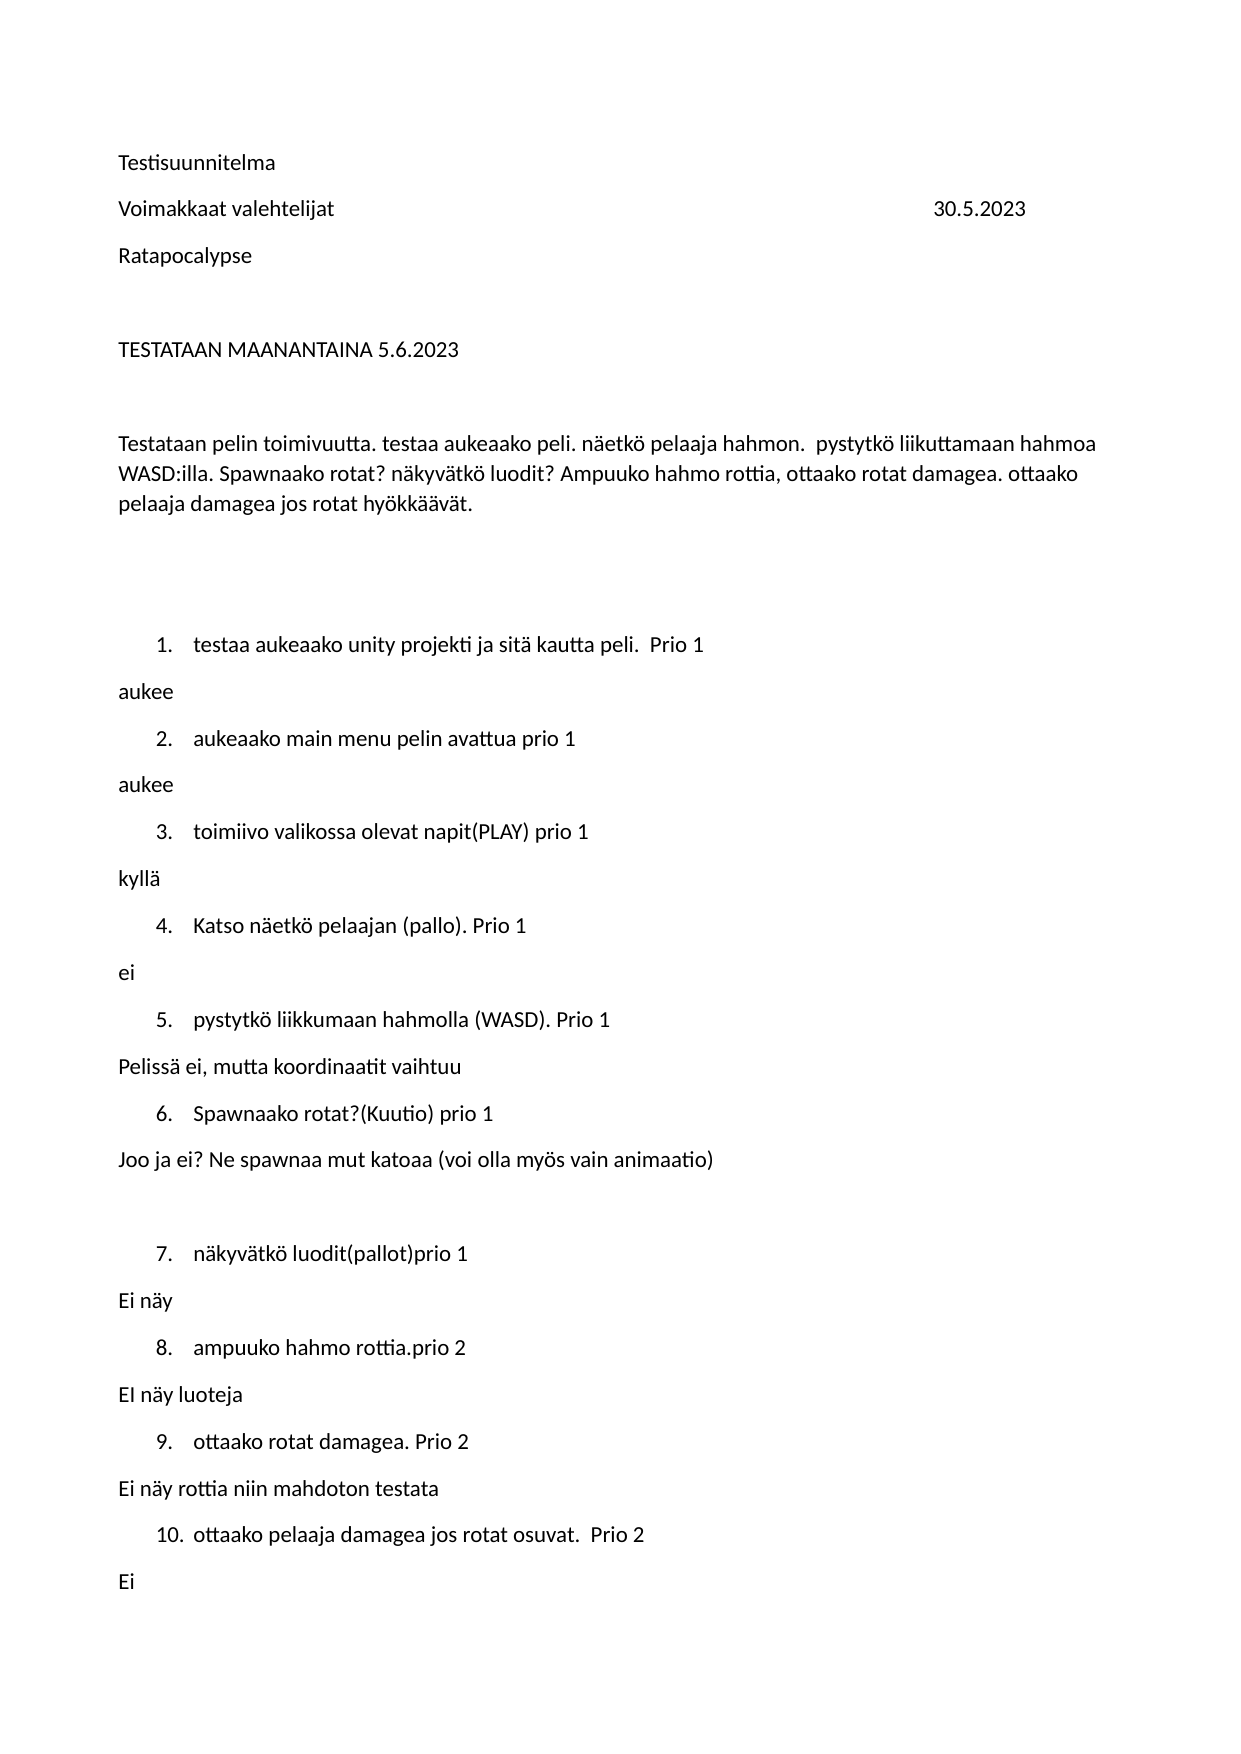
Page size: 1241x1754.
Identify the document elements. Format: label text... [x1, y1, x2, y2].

text aukee [118, 771, 1122, 798]
text EI näy luoteja [118, 1380, 1122, 1408]
text Joo ja ei? Ne spawnaa mut katoaa (voi olla myös vain animaatio) [118, 1146, 1122, 1173]
text TESTATAAN MAANANTAINA 5.6.2023 [118, 335, 1122, 363]
text Ei [118, 1567, 1122, 1595]
list ampuuko hahmo rottia.prio 2 [156, 1333, 1122, 1361]
list ottaako pelaaja damagea jos rotat osuvat. Prio 2 [156, 1521, 1122, 1548]
text Ei näy rottia niin mahdoton testata [118, 1474, 1122, 1502]
list Katso näetkö pelaajan (pallo). Prio 1 [156, 911, 1122, 939]
text Pelissä ei, mutta koordinaatit vaihtuu [118, 1052, 1122, 1080]
text Ratapocalypse [118, 241, 1122, 269]
text Testataan pelin toimivuutta. testaa aukeaako peli. näetkö pelaaja hahmon. pystytkö liikuttamaan hahmoa WASD:illa. Spawnaako rotat? näkyvätkö luodit? Ampuuko hahmo rottia, ottaako rotat damagea. ottaako pelaaja damagea jos rotat hyökkäävät. [118, 429, 1122, 517]
list Spawnaako rotat?(Kuutio) prio 1 [156, 1099, 1122, 1127]
list aukeaako main menu pelin avattua prio 1 [156, 724, 1122, 752]
list pystytkö liikkumaan hahmolla (WASD). Prio 1 [156, 1005, 1122, 1033]
text Testisuunnitelma [118, 148, 1122, 176]
text Voimakkaat valehtelijat 30.5.2023 [118, 194, 1122, 222]
text kyllä [118, 864, 1122, 892]
text Ei näy [118, 1286, 1122, 1314]
list testaa aukeaako unity projekti ja sitä kautta peli. Prio 1 [156, 630, 1122, 658]
list näkyvätkö luodit(pallot)prio 1 [156, 1239, 1122, 1267]
list toimiivo valikossa olevat napit(PLAY) prio 1 [156, 817, 1122, 845]
text ei [118, 958, 1122, 986]
list ottaako rotat damagea. Prio 2 [156, 1427, 1122, 1455]
text aukee [118, 677, 1122, 705]
